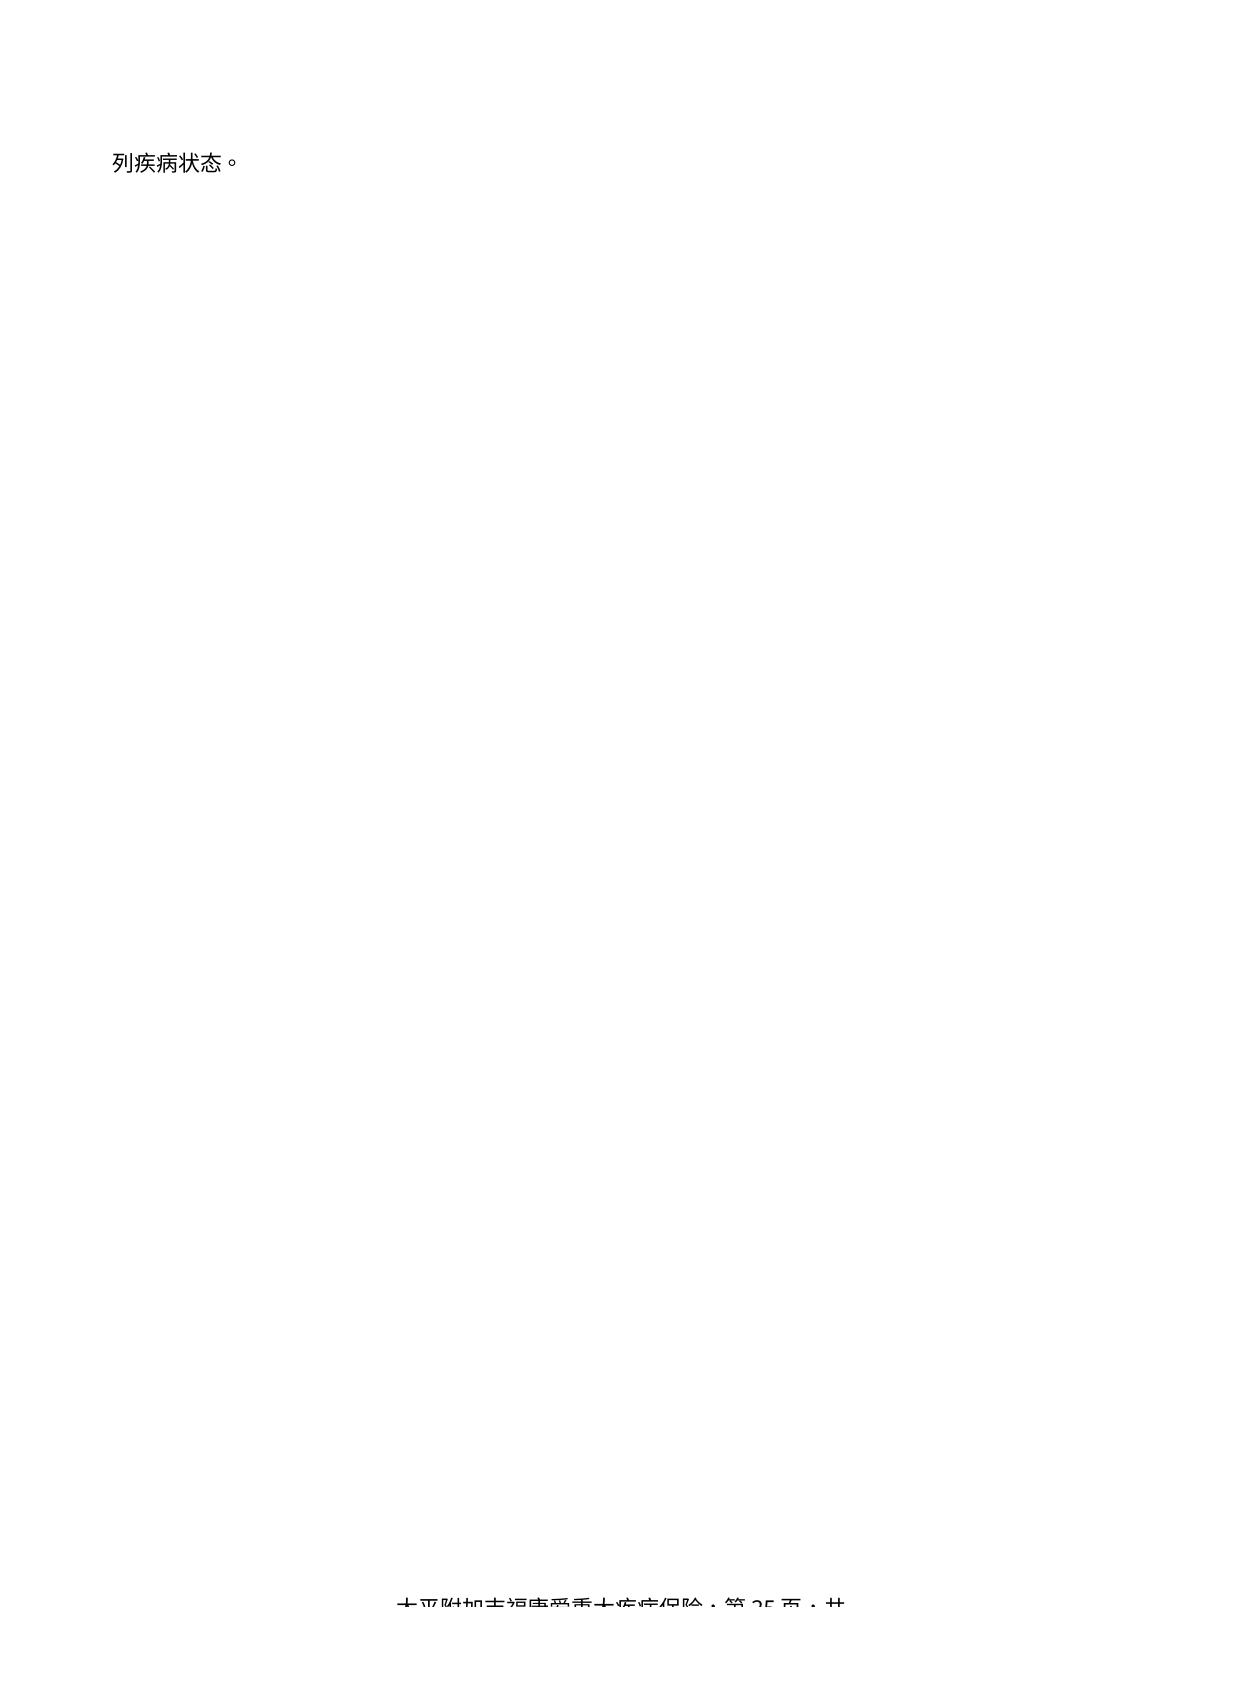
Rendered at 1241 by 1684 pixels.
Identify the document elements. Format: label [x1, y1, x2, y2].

text [112, 148, 1144, 178]
